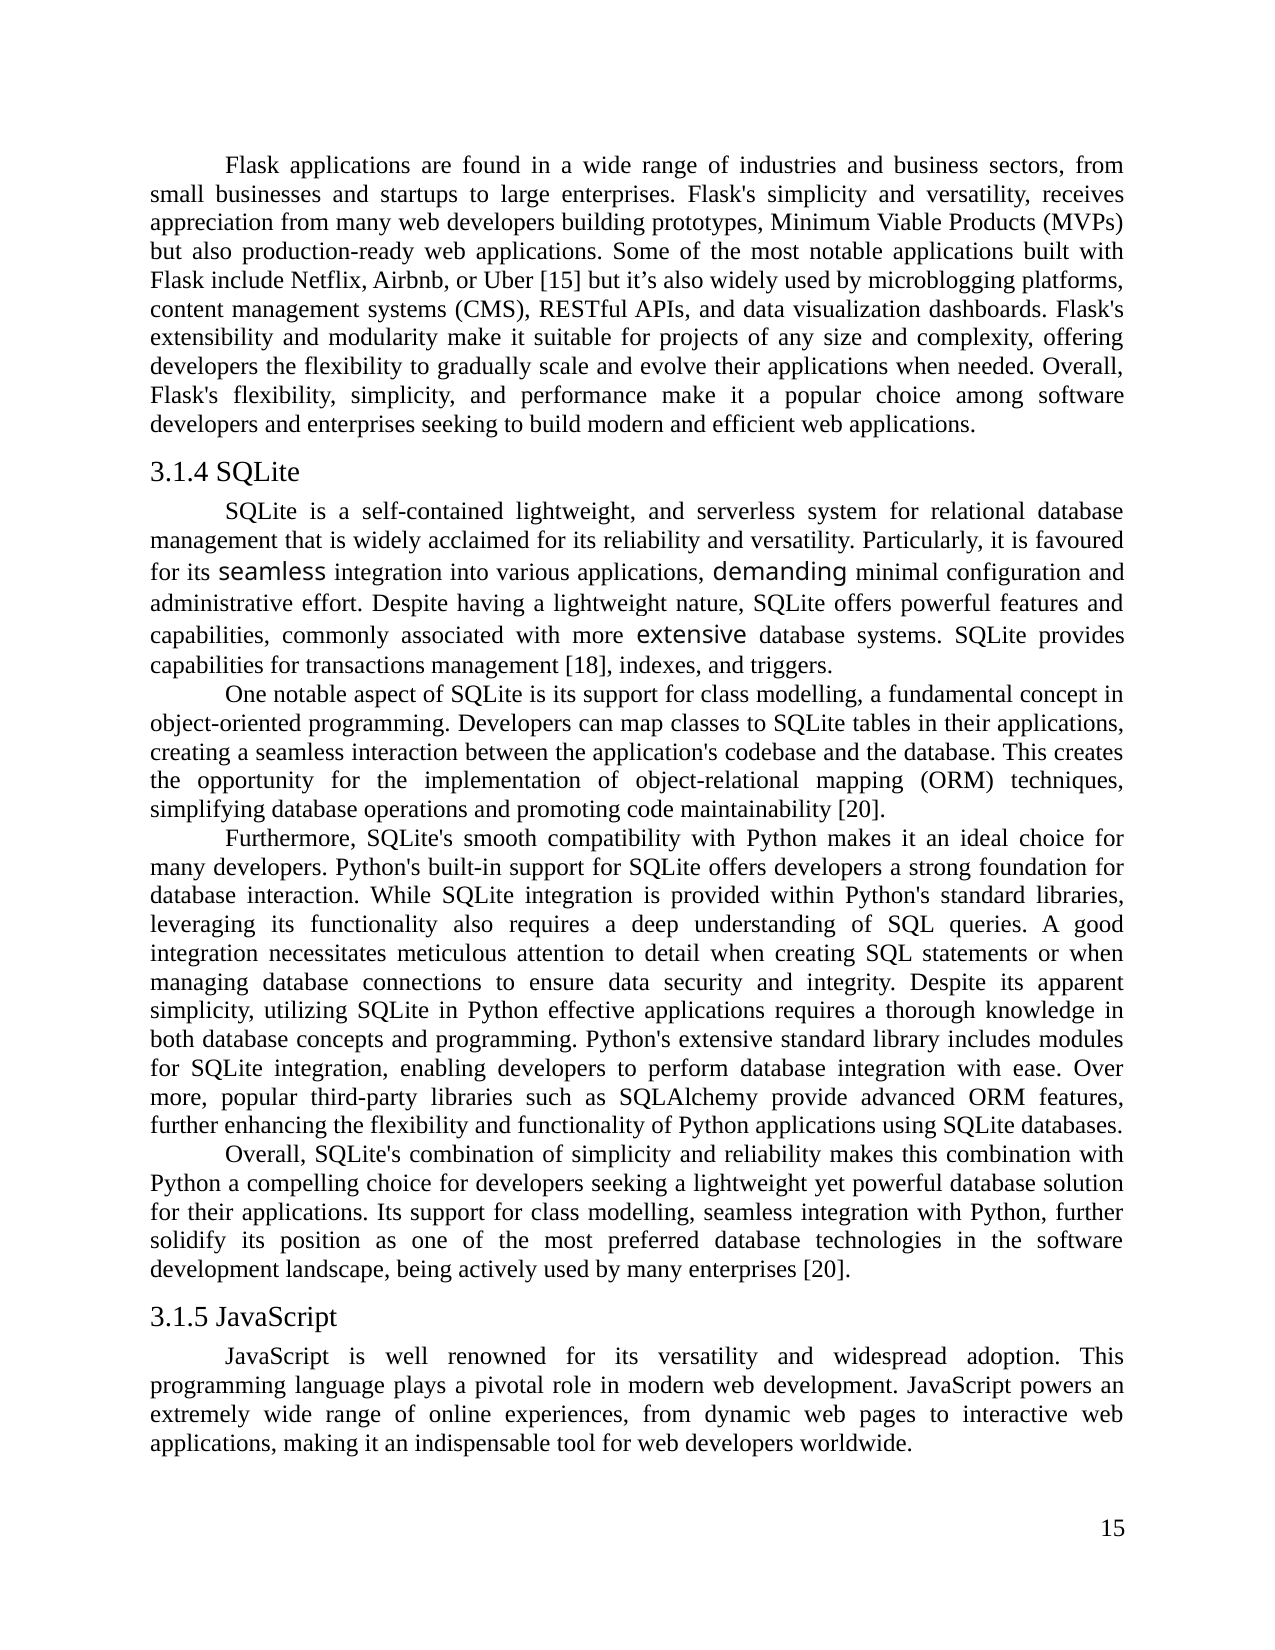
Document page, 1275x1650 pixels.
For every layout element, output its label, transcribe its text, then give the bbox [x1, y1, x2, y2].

text SQLite is a self-contained lightweight, and serverless system for relational database management that is widely acclaimed for its reliability and versatility. Particularly, it is favoured for its seamless integration into various applications, demanding minimal configuration and administrative effort. Despite having a lightweight nature, SQLite offers powerful features and capabilities, commonly associated with more extensive database systems. SQLite provides capabilities for transactions management [18], indexes, and triggers. [150, 496, 1125, 679]
text Flask applications are found in a wide range of industries and business sectors, from small businesses and startups to large enterprises. Flask's simplicity and versatility, receives appreciation from many web developers building prototypes, Minimum Viable Products (MVPs) but also production-ready web applications. Some of the most notable applications built with Flask include Netflix, Airbnb, or Uber [15] but it’s also widely used by microblogging platforms, content management systems (CMS), RESTful APIs, and data visualization dashboards. Flask's extensibility and modularity make it suitable for projects of any size and complexity, offering developers the flexibility to gradually scale and evolve their applications when needed. Overall, Flask's flexibility, simplicity, and performance make it a popular choice among software developers and enterprises seeking to build modern and efficient web applications. [150, 150, 1125, 437]
subtitle 3.1.4 SQLite [150, 454, 1125, 488]
text Overall, SQLite's combination of simplicity and reliability makes this combination with Python a compelling choice for developers seeking a lightweight yet powerful database solution for their applications. Its support for class modelling, seamless integration with Python, further solidify its position as one of the most preferred database technologies in the software development landscape, being actively used by many enterprises [20]. [150, 1139, 1125, 1283]
text Furthermore, SQLite's smooth compatibility with Python makes it an ideal choice for many developers. Python's built-in support for SQLite offers developers a strong foundation for database interaction. While SQLite integration is provided within Python's standard libraries, leveraging its functionality also requires a deep understanding of SQL queries. A good integration necessitates meticulous attention to detail when creating SQL statements or when managing database connections to ensure data security and integrity. Despite its apparent simplicity, utilizing SQLite in Python effective applications requires a thorough knowledge in both database concepts and programming. Python's extensive standard library includes modules for SQLite integration, enabling developers to perform database integration with ease. Over more, popular third-party libraries such as SQLAlchemy provide advanced ORM features, further enhancing the flexibility and functionality of Python applications using SQLite databases. [150, 823, 1125, 1139]
text One notable aspect of SQLite is its support for class modelling, a fundamental concept in object-oriented programming. Developers can map classes to SQLite tables in their applications, creating a seamless interaction between the application's codebase and the database. This creates the opportunity for the implementation of object-relational mapping (ORM) techniques, simplifying database operations and promoting code maintainability [20]. [150, 679, 1125, 823]
text JavaScript is well renowned for its versatility and widespread adoption. This programming language plays a pivotal role in modern web development. JavaScript powers an extremely wide range of online experiences, from dynamic web pages to interactive web applications, making it an indispensable tool for web developers worldwide. [150, 1341, 1125, 1456]
subtitle 3.1.5 JavaScript [150, 1299, 1125, 1333]
